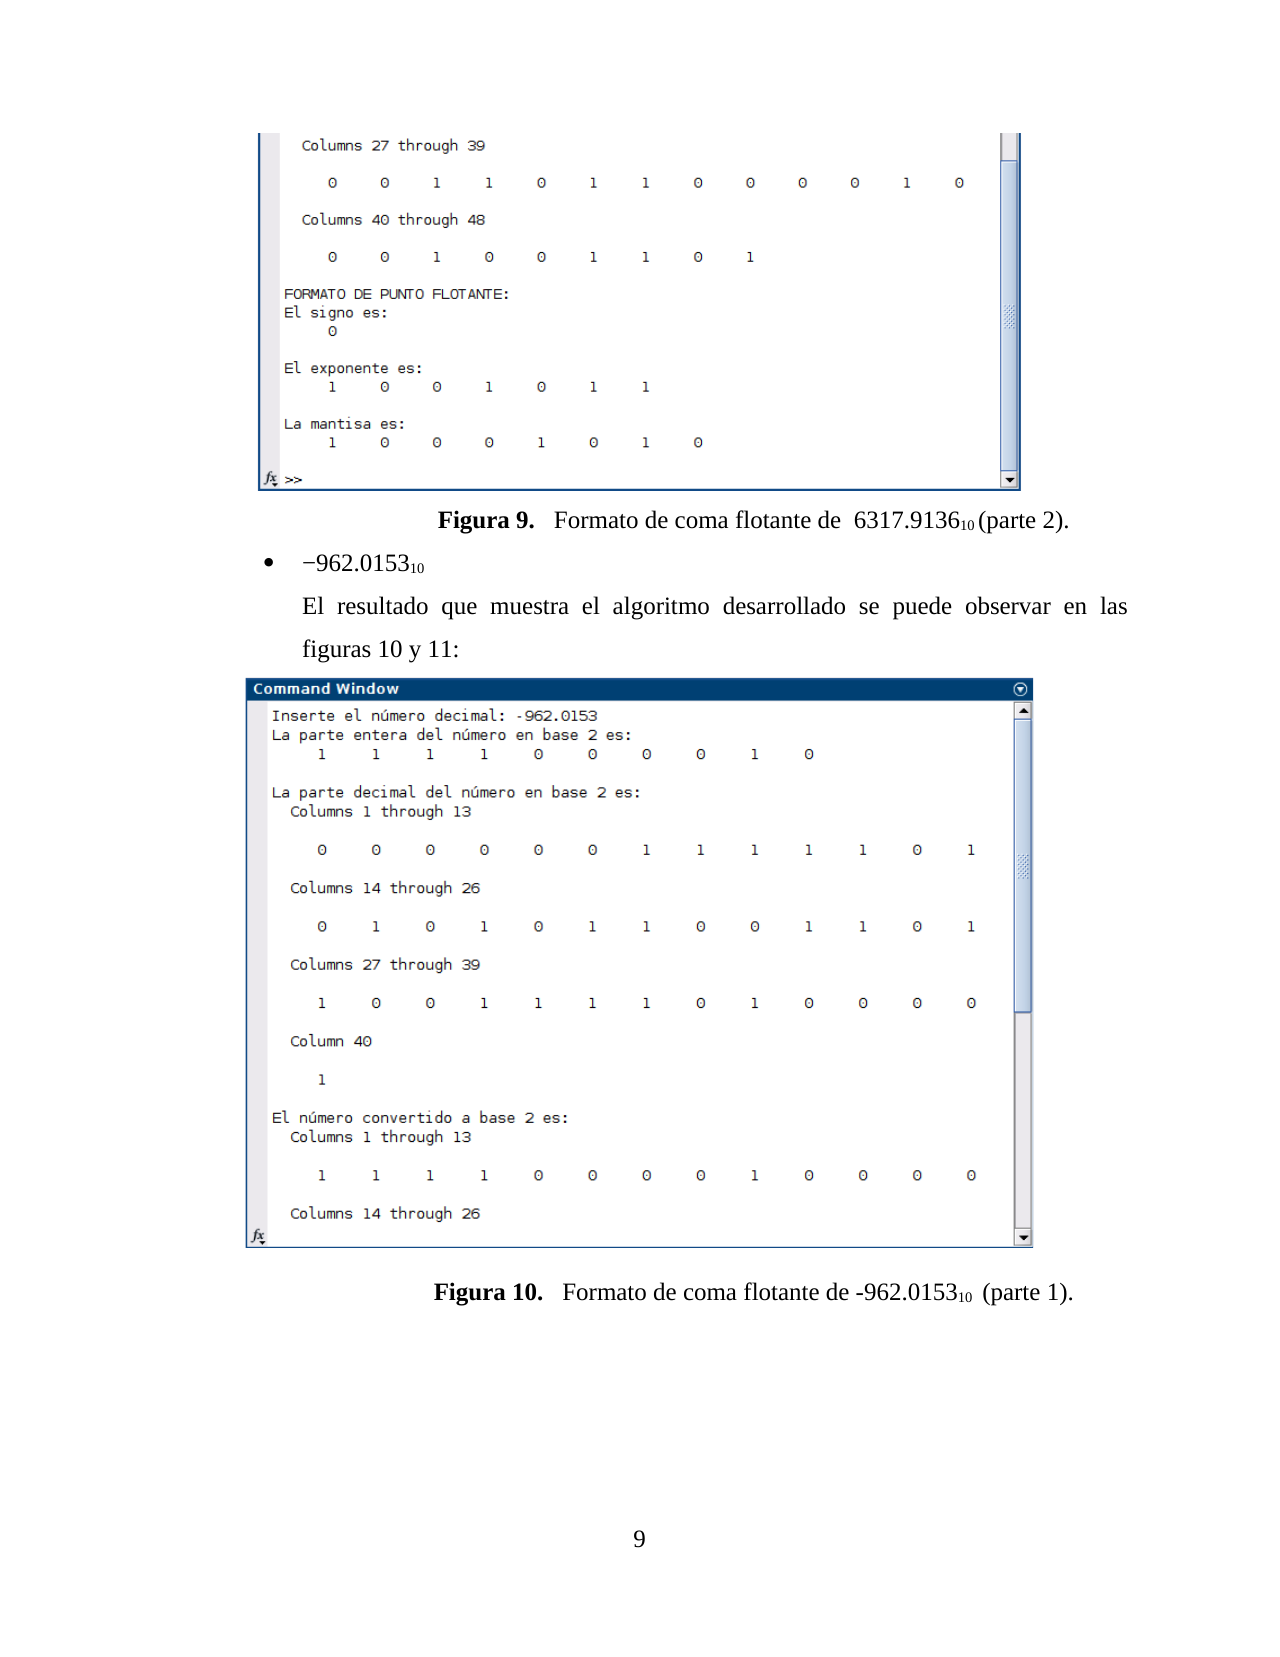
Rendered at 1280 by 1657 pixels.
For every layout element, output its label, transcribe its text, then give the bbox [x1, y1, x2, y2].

picture [245, 677, 1034, 1248]
list El resultado que muestra el algoritmo desarrollado se puede observar en las figuras 10 y 11: [302, 591, 1129, 663]
picture [257, 133, 1022, 491]
list −962.015310 [264, 548, 1129, 577]
